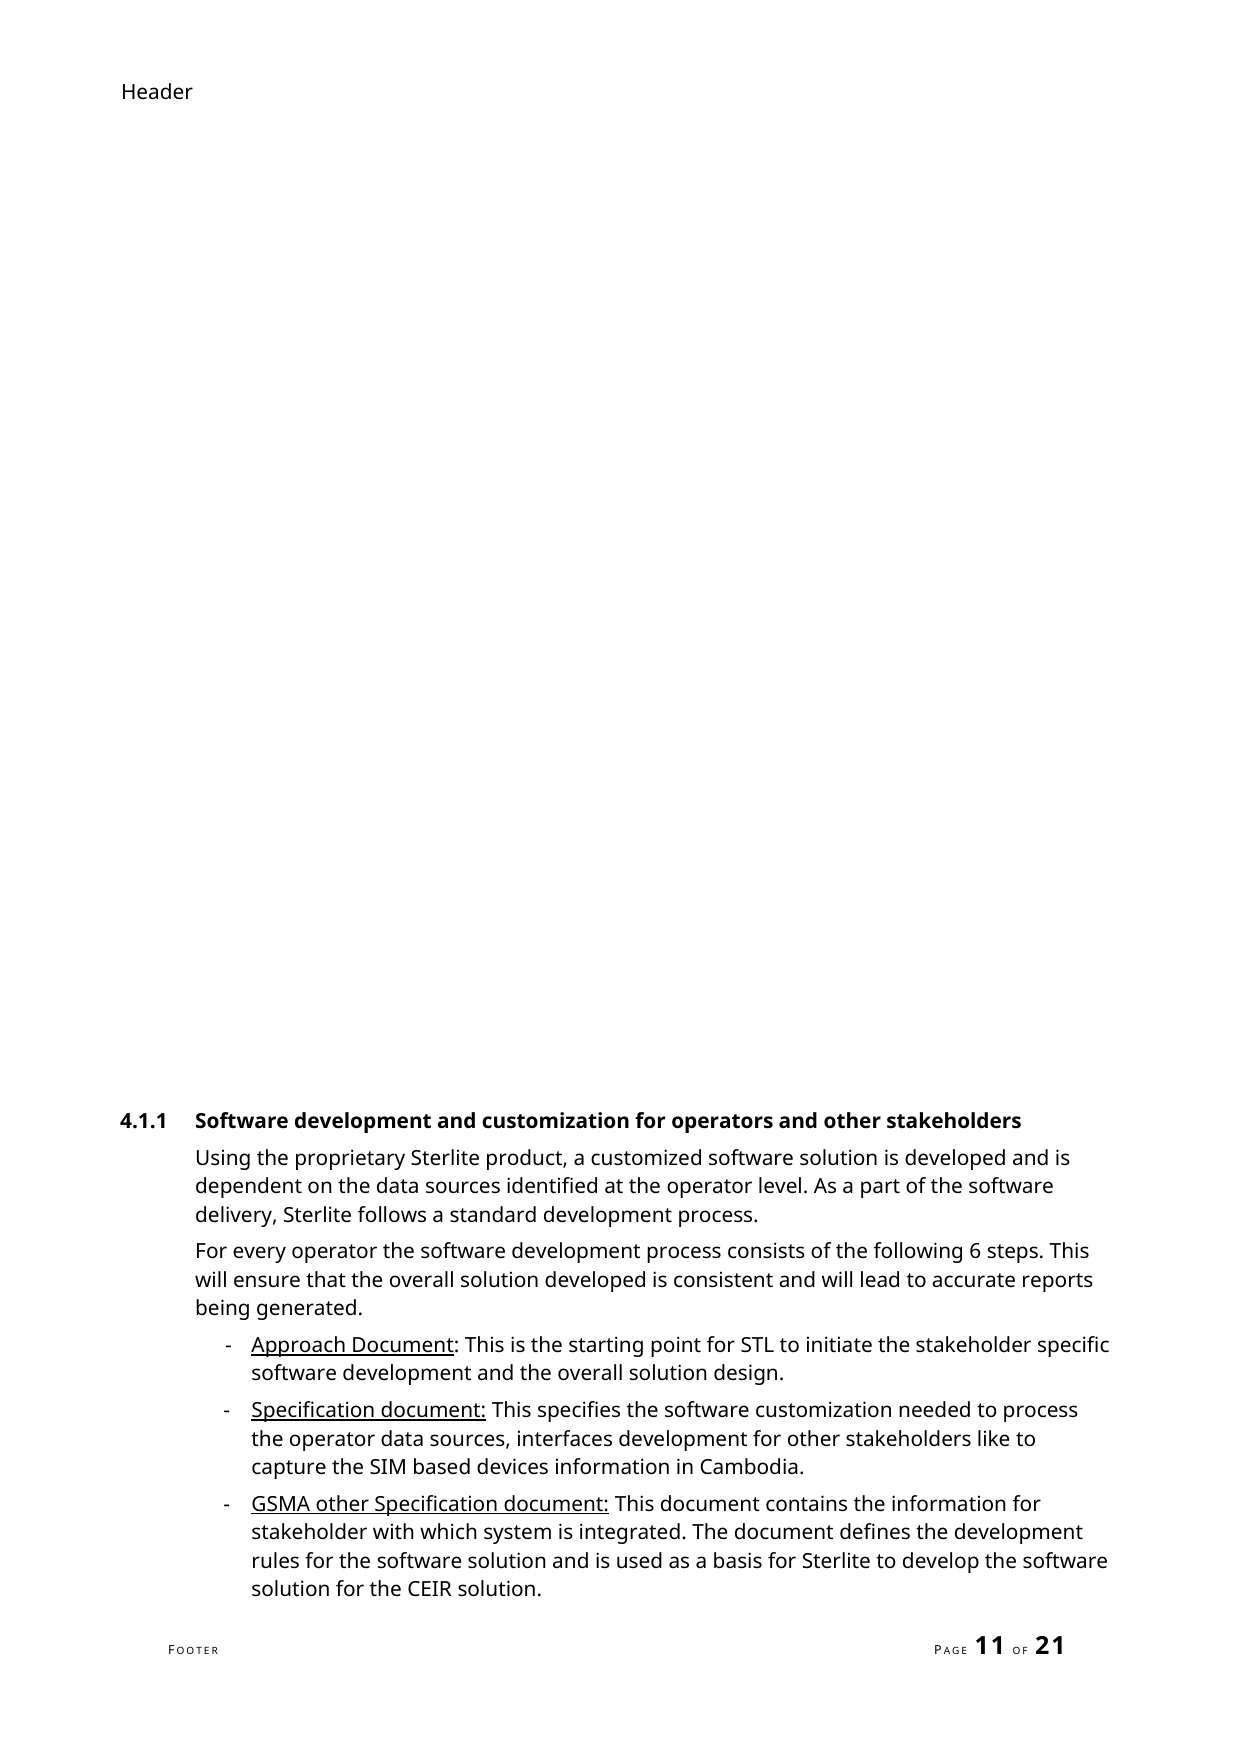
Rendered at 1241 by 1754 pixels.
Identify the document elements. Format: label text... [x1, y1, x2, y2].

list Software development and customization for operators and other stakeholders [120, 1106, 1116, 1134]
list Approach Document: This is the starting point for STL to initiate the stakeholder specific software development and the overall solution design. [225, 1330, 1116, 1387]
list Specification document: This specifies the software customization needed to process the operator data sources, interfaces development for other stakeholders like to capture the SIM based devices information in Cambodia. [223, 1395, 1116, 1481]
text For every operator the software development process consists of the following 6 steps. This will ensure that the overall solution developed is consistent and will lead to accurate reports being generated. [195, 1236, 1116, 1322]
text Using the proprietary Sterlite product, a customized software solution is developed and is dependent on the data sources identified at the operator level. As a part of the software delivery, Sterlite follows a standard development process. [195, 1143, 1116, 1228]
list GSMA other Specification document: This document contains the information for stakeholder with which system is integrated. The document defines the development rules for the software solution and is used as a basis for Sterlite to develop the software solution for the CEIR solution. [223, 1489, 1116, 1603]
